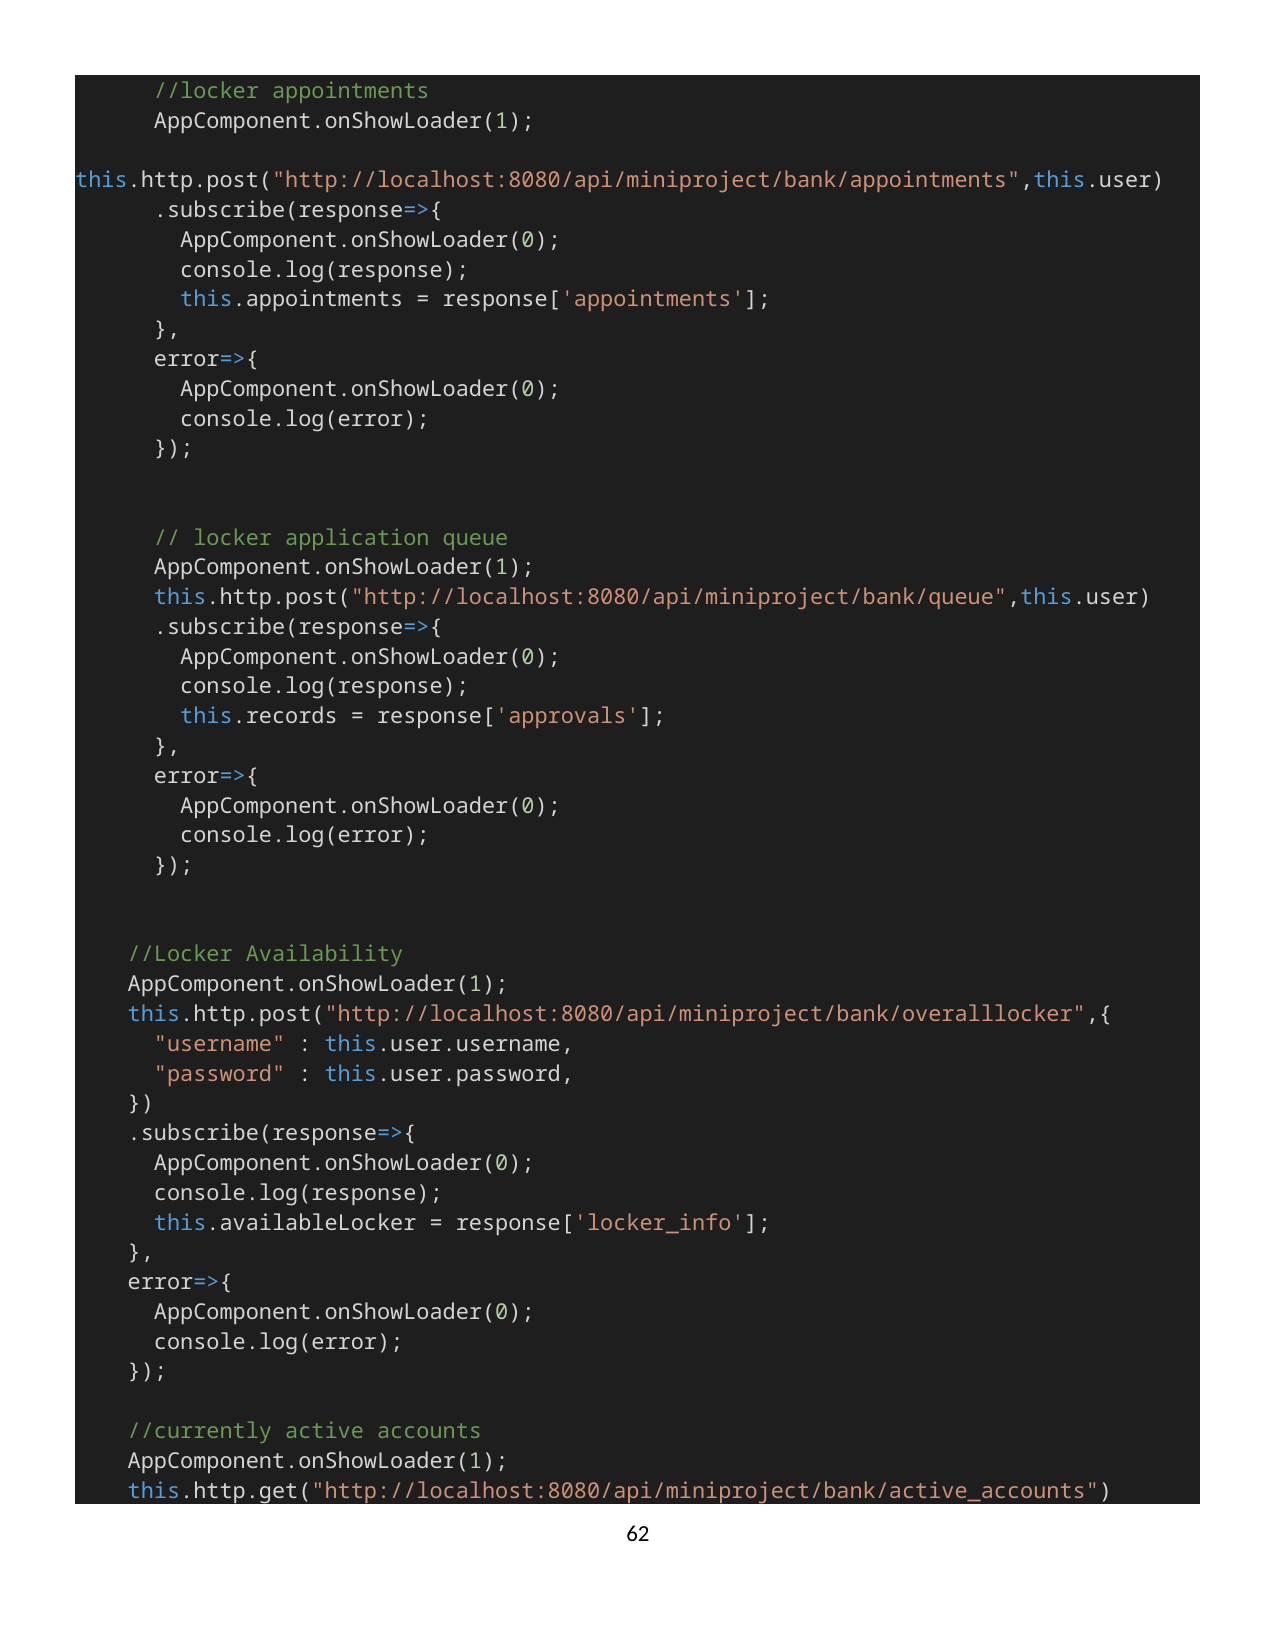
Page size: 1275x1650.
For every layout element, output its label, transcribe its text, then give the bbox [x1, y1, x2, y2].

text //locker appointments [75, 75, 1200, 105]
text this.availableLocker = response['locker_info']; [75, 1207, 1200, 1236]
text console.log(response); [75, 671, 1200, 700]
text .subscribe(response=>{ [75, 194, 1200, 224]
text }, [75, 1236, 1200, 1266]
text console.log(error); [75, 819, 1200, 849]
text AppComponent.onShowLoader(1); [75, 968, 1200, 998]
text this.appointments = response['appointments']; [75, 283, 1200, 313]
text AppComponent.onShowLoader(0); [75, 373, 1200, 403]
text AppComponent.onShowLoader(0); [75, 641, 1200, 671]
text AppComponent.onShowLoader(0); [75, 1147, 1200, 1177]
text error=>{ [75, 343, 1200, 373]
text AppComponent.onShowLoader(1); [75, 551, 1200, 581]
text .subscribe(response=>{ [75, 611, 1200, 641]
text "password" : this.user.password, [75, 1058, 1200, 1087]
text //currently active accounts [75, 1415, 1200, 1445]
text console.log(error); [75, 403, 1200, 432]
text }) [75, 1087, 1200, 1117]
text this.http.post("http://localhost:8080/api/miniproject/bank/queue",this.user) [75, 581, 1200, 611]
text console.log(response); [75, 254, 1200, 283]
text }); [75, 432, 1200, 462]
text console.log(response); [75, 1177, 1200, 1207]
text AppComponent.onShowLoader(0); [75, 224, 1200, 254]
text // locker application queue [75, 522, 1200, 551]
text this.http.get("http://localhost:8080/api/miniproject/bank/active_accounts") [75, 1474, 1200, 1504]
text .subscribe(response=>{ [75, 1117, 1200, 1147]
text //Locker Availability [75, 938, 1200, 968]
text error=>{ [75, 760, 1200, 790]
text console.log(error); [75, 1326, 1200, 1356]
text this.http.post("http://localhost:8080/api/miniproject/bank/appointments",this.user) [75, 134, 1200, 194]
text AppComponent.onShowLoader(1); [75, 105, 1200, 134]
text }); [75, 849, 1200, 879]
text this.http.post("http://localhost:8080/api/miniproject/bank/overalllocker",{ [75, 998, 1200, 1028]
text error=>{ [75, 1266, 1200, 1296]
text }, [75, 313, 1200, 343]
text }, [75, 730, 1200, 760]
text this.records = response['approvals']; [75, 700, 1200, 730]
text AppComponent.onShowLoader(0); [75, 1296, 1200, 1326]
text }); [75, 1356, 1200, 1385]
text AppComponent.onShowLoader(1); [75, 1445, 1200, 1474]
text AppComponent.onShowLoader(0); [75, 790, 1200, 819]
text "username" : this.user.username, [75, 1028, 1200, 1058]
